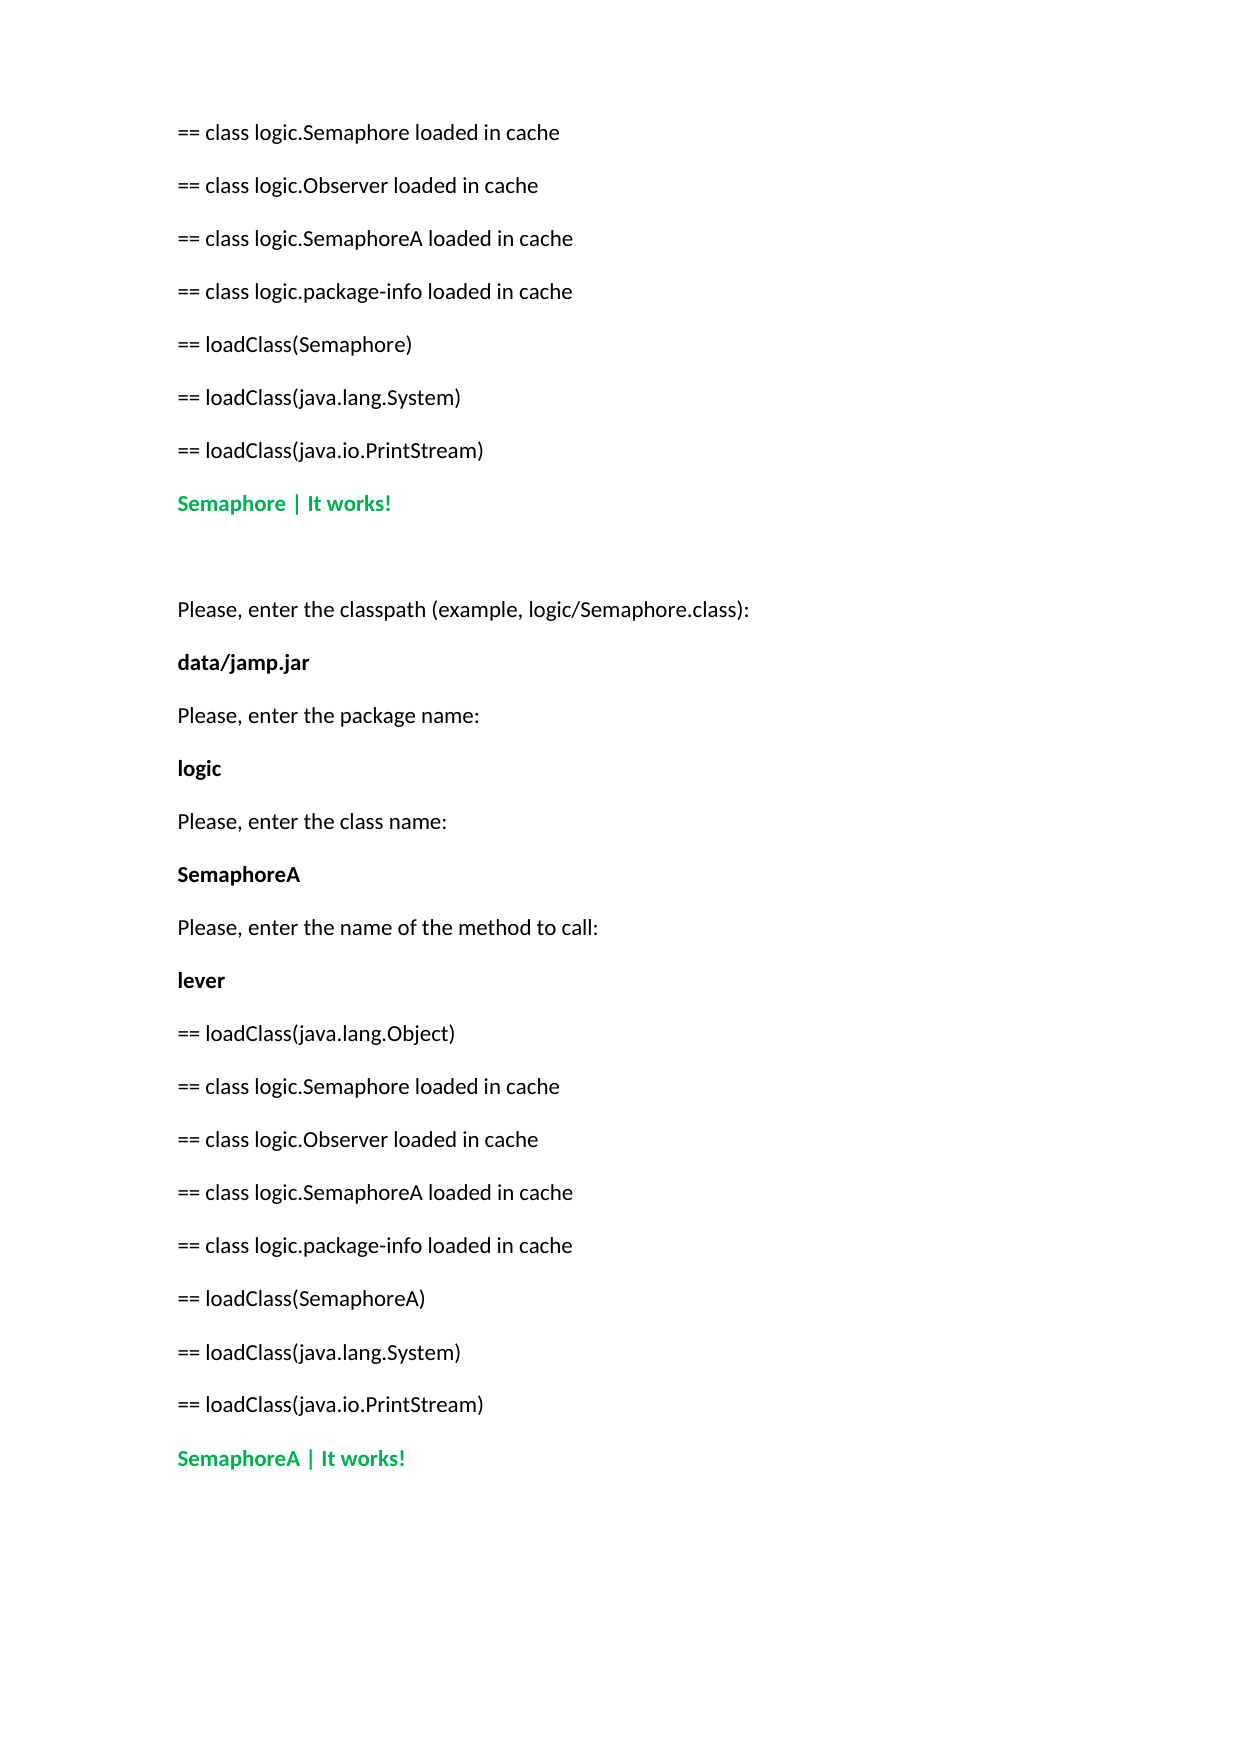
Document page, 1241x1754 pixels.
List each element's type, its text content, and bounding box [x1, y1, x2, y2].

text == class logic.package-info loaded in cache [177, 277, 1152, 305]
text Please, enter the name of the method to call: [177, 913, 1152, 941]
text == loadClass(Semaphore) [177, 330, 1152, 358]
text Please, enter the classpath (example, logic/Semaphore.class): [177, 595, 1152, 623]
text == loadClass(java.lang.System) [177, 383, 1152, 411]
text == loadClass(java.io.PrintStream) [177, 1391, 1152, 1419]
text == class logic.Semaphore loaded in cache [177, 1072, 1152, 1101]
text == loadClass(java.io.PrintStream) [177, 436, 1152, 464]
text == class logic.SemaphoreA loaded in cache [177, 1178, 1152, 1207]
text == loadClass(java.lang.Object) [177, 1019, 1152, 1047]
text == class logic.Observer loaded in cache [177, 171, 1152, 199]
text Semaphore | It works! [177, 489, 1152, 517]
text Please, enter the class name: [177, 807, 1152, 835]
text == loadClass(java.lang.System) [177, 1338, 1152, 1366]
text Please, enter the package name: [177, 701, 1152, 729]
text data/jamp.jar [177, 648, 1152, 676]
text == class logic.SemaphoreA loaded in cache [177, 224, 1152, 252]
text logic [177, 754, 1152, 782]
text lever [177, 966, 1152, 994]
text == class logic.package-info loaded in cache [177, 1232, 1152, 1259]
text == class logic.Observer loaded in cache [177, 1126, 1152, 1153]
text == loadClass(SemaphoreA) [177, 1284, 1152, 1313]
text SemaphoreA [177, 860, 1152, 888]
text SemaphoreA | It works! [177, 1444, 1152, 1472]
text == class logic.Semaphore loaded in cache [177, 118, 1152, 146]
